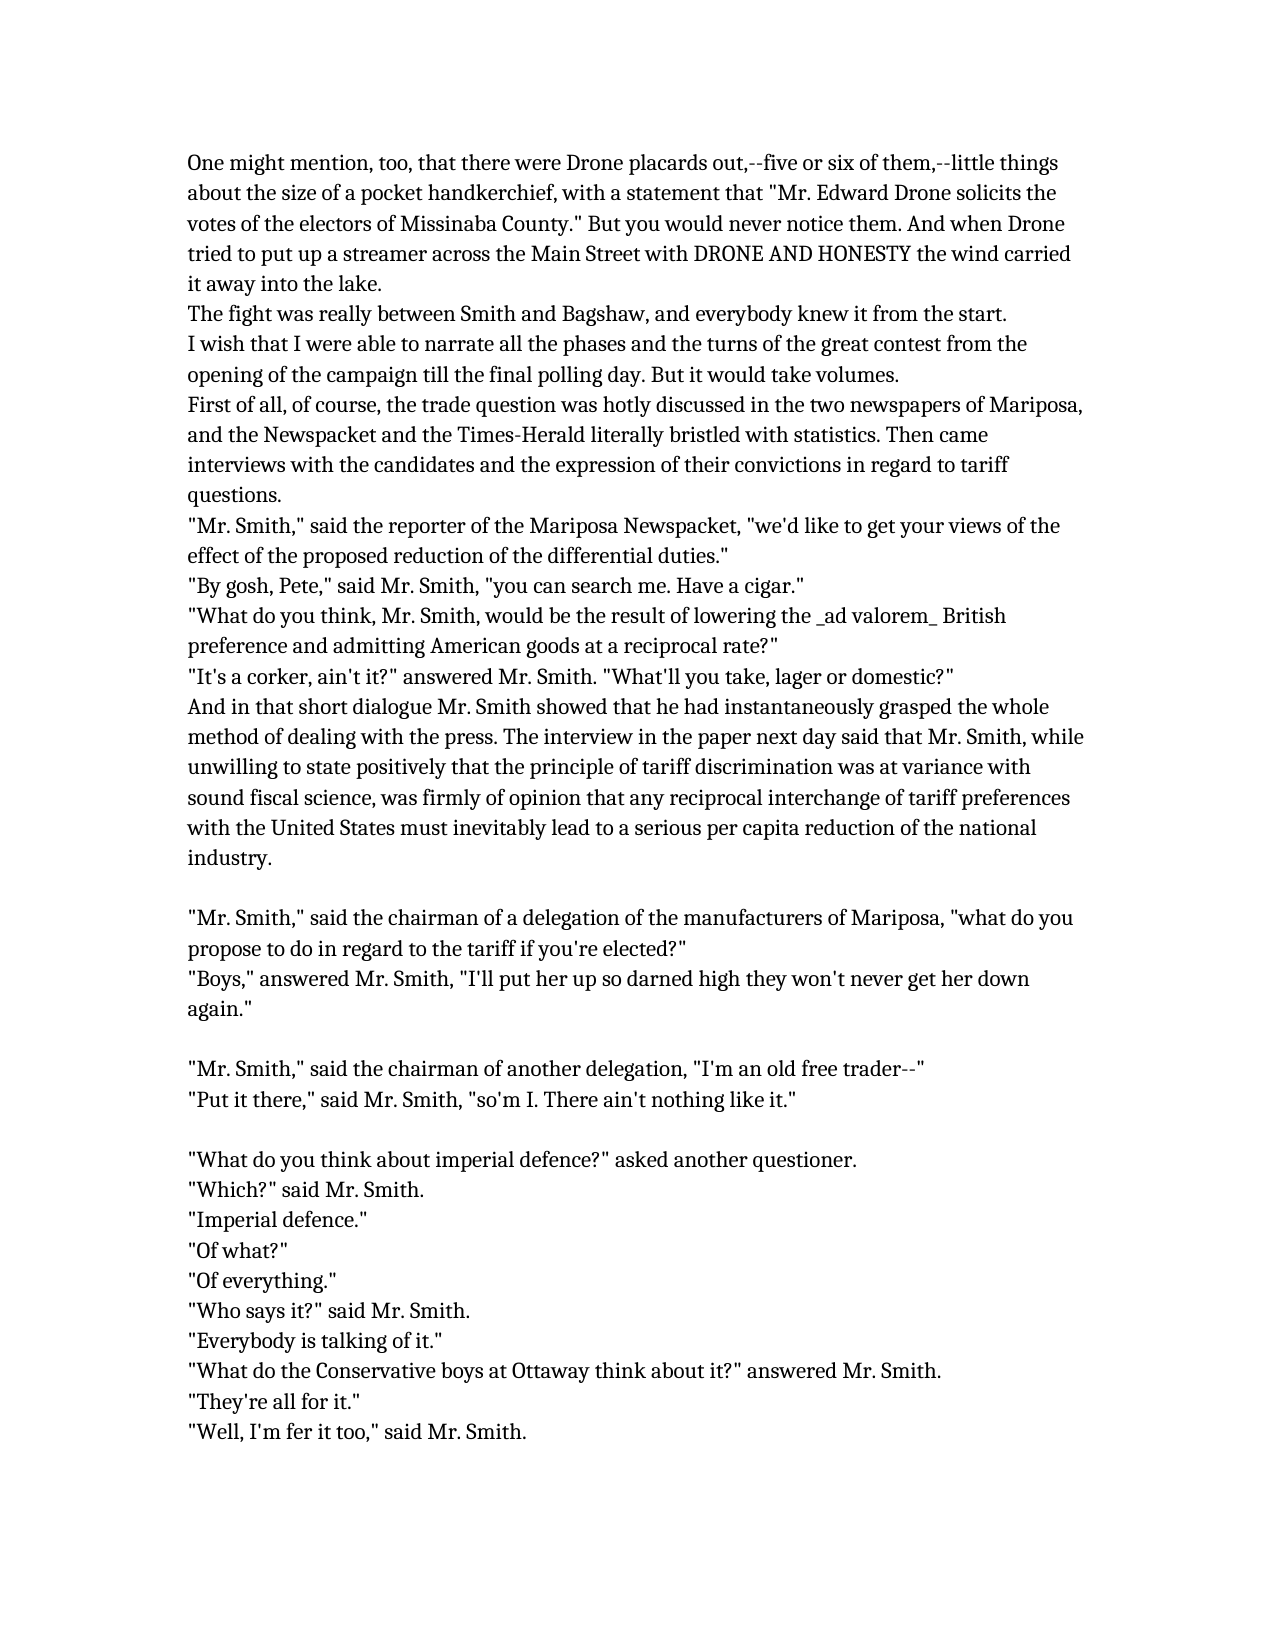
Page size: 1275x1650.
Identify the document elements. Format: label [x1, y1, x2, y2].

text [187, 150, 1087, 1475]
